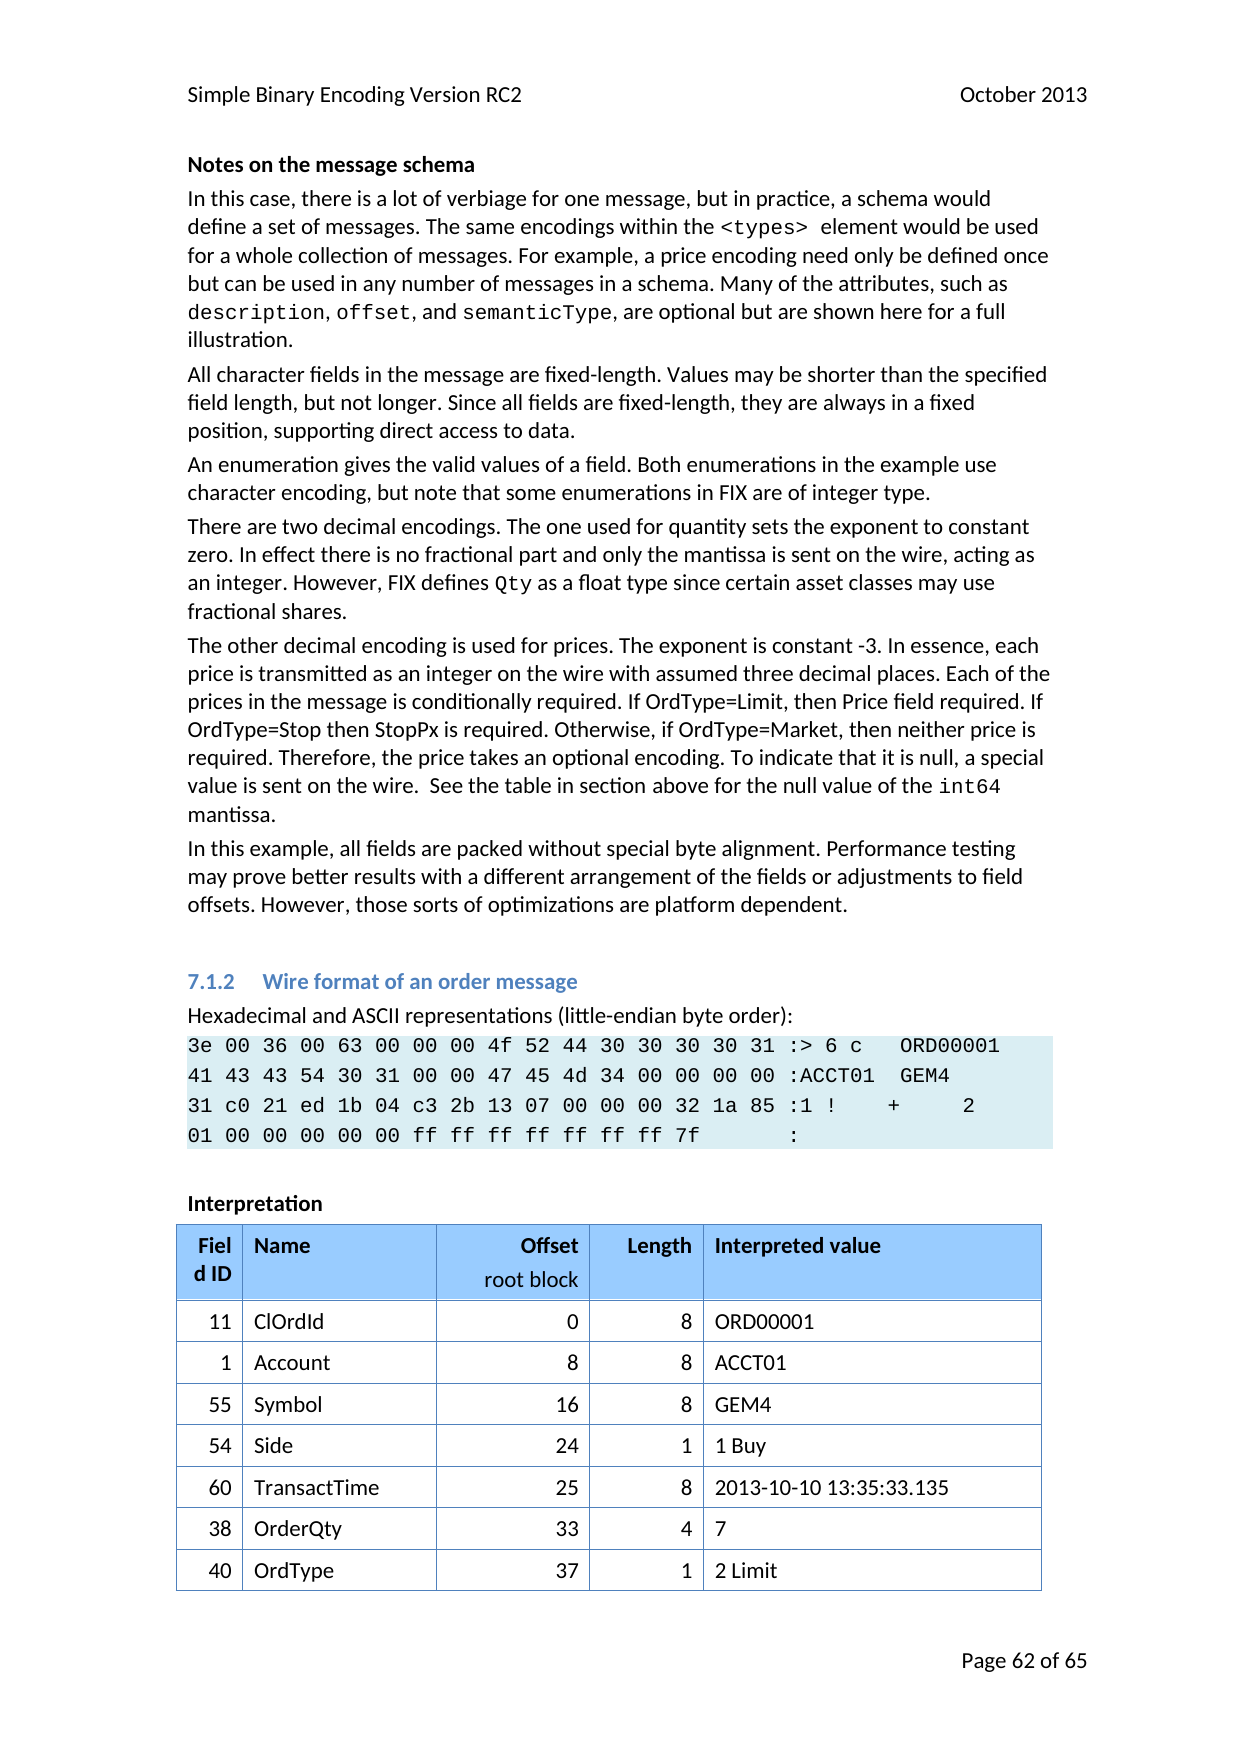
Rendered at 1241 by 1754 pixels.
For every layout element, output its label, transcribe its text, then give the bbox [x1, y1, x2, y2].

table_cell Side [243, 1425, 436, 1466]
table_cell 60 [177, 1467, 242, 1507]
table_cell 2013-10-10 13:35:33.135 [704, 1467, 1041, 1507]
table_cell 2 Limit [704, 1550, 1041, 1590]
table_cell 37 [437, 1550, 589, 1590]
table_header Length [590, 1225, 703, 1299]
text All character fields in the message are fixed-length. Values may be shorter than the specified field length, but not longer. Since all fields are fixed-length, they are always in a fixed position, supporting direct access to data. [187, 360, 1053, 444]
table_cell 55 [177, 1384, 242, 1424]
table_cell 25 [437, 1467, 589, 1507]
table_cell 38 [177, 1508, 242, 1549]
text Interpretation [187, 1189, 1053, 1217]
table_cell 11 [177, 1301, 242, 1341]
table_cell GEM4 [704, 1384, 1041, 1424]
table_cell TransactTime [243, 1467, 436, 1507]
table_header Offset root block [437, 1225, 589, 1299]
table_cell 4 [590, 1508, 703, 1549]
table_cell ClOrdId [243, 1301, 436, 1341]
text In this case, there is a lot of verbiage for one message, but in practice, a schema would define a set of messages. The same encodings within the <types> element would be used for a whole collection of messages. For example, a price encoding need only be defined once but can be used in any number of messages in a schema. Many of the attributes, such as description, offset, and semanticType, are optional but are shown here for a full illustration. [187, 184, 1053, 353]
table_cell 7 [704, 1508, 1041, 1549]
text In this example, all fields are packed without special byte alignment. Performance testing may prove better results with a different arrangement of the fields or adjustments to field offsets. However, those sorts of optimizations are platform dependent. [187, 834, 1053, 946]
table_cell 8 [590, 1301, 703, 1341]
subtitle Wire format of an order message [187, 967, 1053, 995]
table_cell Account [243, 1342, 436, 1383]
table_cell 16 [437, 1384, 589, 1424]
table_cell 1 Buy [704, 1425, 1041, 1466]
table_cell 1 [177, 1342, 242, 1383]
table_cell ACCT01 [704, 1342, 1041, 1383]
table_cell Symbol [243, 1384, 436, 1424]
table_header Interpreted value [704, 1225, 1041, 1299]
table_cell 8 [590, 1342, 703, 1383]
table_cell 33 [437, 1508, 589, 1549]
text 41 43 43 54 30 31 00 00 47 45 4d 34 00 00 00 00 :ACCT01 GEM4 [187, 1065, 1053, 1089]
table_cell OrderQty [243, 1508, 436, 1549]
text 3e 00 36 00 63 00 00 00 4f 52 44 30 30 30 30 31 :> 6 c ORD00001 [187, 1036, 1053, 1059]
text The other decimal encoding is used for prices. The exponent is constant -3. In essence, each price is transmitted as an integer on the wire with assumed three decimal places. Each of the prices in the message is conditionally required. If OrdType=Limit, then Price field required. If OrdType=Stop then StopPx is required. Otherwise, if OrdType=Market, then neither price is required. Therefore, the price takes an optional encoding. To indicate that it is null, a special value is sent on the wire. See the table in section 2.4.2 above for the null value of the int64 mantissa. [187, 631, 1053, 828]
text Hexadecimal and ASCII representations (little-endian byte order): [187, 1001, 1053, 1029]
table_cell 1 [590, 1425, 703, 1466]
text An enumeration gives the valid values of a field. Both enumerations in the example use character encoding, but note that some enumerations in FIX are of integer type. [187, 450, 1053, 506]
table_cell 8 [590, 1384, 703, 1424]
table_cell 54 [177, 1425, 242, 1466]
table_header Field ID [177, 1225, 242, 1299]
table_cell 1 [590, 1550, 703, 1590]
table_cell 8 [437, 1342, 589, 1383]
text There are two decimal encodings. The one used for quantity sets the exponent to constant zero. In effect there is no fractional part and only the mantissa is sent on the wire, acting as an integer. However, FIX defines Qty as a float type since certain asset classes may use fractional shares. [187, 512, 1053, 625]
table_cell 0 [437, 1301, 589, 1341]
table_cell ORD00001 [704, 1301, 1041, 1341]
text 01 00 00 00 00 00 ff ff ff ff ff ff ff 7f : [187, 1125, 1053, 1149]
table_header Name [243, 1225, 436, 1299]
text 31 c0 21 ed 1b 04 c3 2b 13 07 00 00 00 32 1a 85 :1 ! + 2 [187, 1095, 1053, 1119]
table_cell 24 [437, 1425, 589, 1466]
table_cell 8 [590, 1467, 703, 1507]
table_cell OrdType [243, 1550, 436, 1590]
text Notes on the message schema [187, 150, 1053, 178]
table_cell 40 [177, 1550, 242, 1590]
